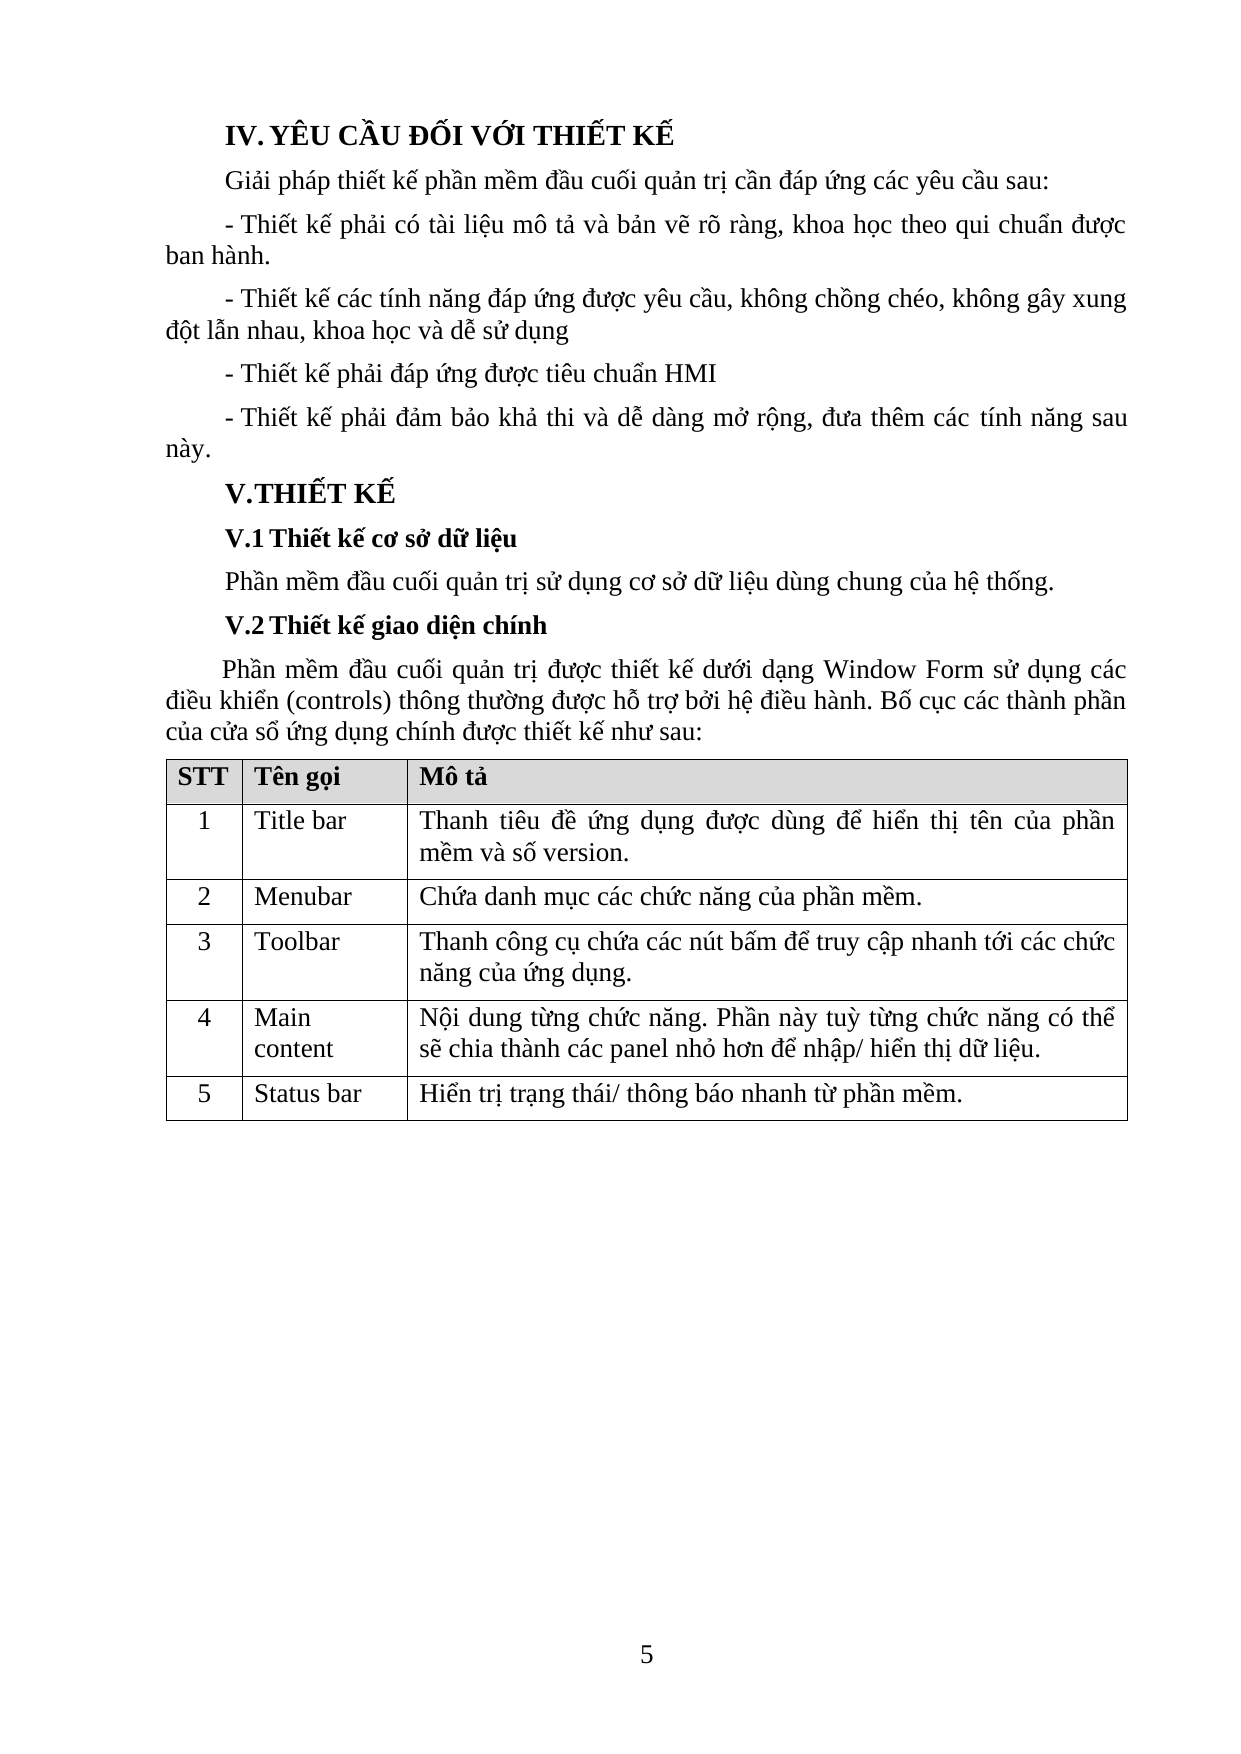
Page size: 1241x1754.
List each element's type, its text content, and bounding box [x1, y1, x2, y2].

table_header Mô tả [408, 760, 1127, 803]
list Thiết kế phải đảm bảo khả thi và dễ dàng mở rộng, đưa thêm các tính năng sau này. [165, 401, 1128, 463]
list Thiết kế phải đáp ứng được tiêu chuẩn HMI [165, 357, 1128, 388]
subtitle THIẾT KẾ [165, 476, 1128, 509]
subtitle YÊU CẦU ĐỐI VỚI THIẾT KẾ [165, 118, 1128, 152]
subtitle Thiết kế giao diện chính [165, 609, 1128, 640]
text Phần mềm đầu cuối quản trị sử dụng cơ sở dữ liệu dùng chung của hệ thống. [165, 566, 1128, 597]
table_cell 4 [167, 1001, 242, 1076]
table_cell Title bar [243, 805, 407, 879]
table_cell Thanh công cụ chứa các nút bấm để truy cập nhanh tới các chức năng của ứng dụng. [408, 925, 1127, 1000]
subtitle Thiết kế cơ sở dữ liệu [165, 522, 1128, 553]
table_cell 1 [167, 805, 242, 879]
table_cell Menubar [243, 880, 407, 924]
list Giải pháp thiết kế phần mềm đầu cuối quản trị cần đáp ứng các yêu cầu sau: [165, 164, 1128, 195]
table_cell Main content [243, 1001, 407, 1076]
table_cell Hiển trị trạng thái/ thông báo nhanh từ phần mềm. [408, 1077, 1127, 1120]
table_cell Status bar [243, 1077, 407, 1120]
table_cell 5 [167, 1077, 242, 1120]
list Thiết kế các tính năng đáp ứng được yêu cầu, không chồng chéo, không gây xung đột lẫn nhau, khoa học và dễ sử dụng [165, 283, 1128, 345]
text Phần mềm đầu cuối quản trị được thiết kế dưới dạng Window Form sử dụng các điều khiển (controls) thông thường được hỗ trợ bởi hệ điều hành. Bố cục các thành phần của cửa sổ ứng dụng chính được thiết kế như sau: [165, 653, 1128, 746]
table_cell Chứa danh mục các chức năng của phần mềm. [408, 880, 1127, 924]
table_cell Nội dung từng chức năng. Phần này tuỳ từng chức năng có thể sẽ chia thành các panel nhỏ hơn để nhập/ hiển thị dữ liệu. [408, 1001, 1127, 1076]
table_cell 3 [167, 925, 242, 1000]
table_header STT [167, 760, 242, 803]
table_cell Thanh tiêu đề ứng dụng được dùng để hiển thị tên của phần mềm và số version. [408, 805, 1127, 879]
table_header Tên gọi [243, 760, 407, 803]
list Thiết kế phải có tài liệu mô tả và bản vẽ rõ ràng, khoa học theo qui chuẩn được ban hành. [165, 208, 1128, 270]
table_cell Toolbar [243, 925, 407, 1000]
table_cell 2 [167, 880, 242, 924]
